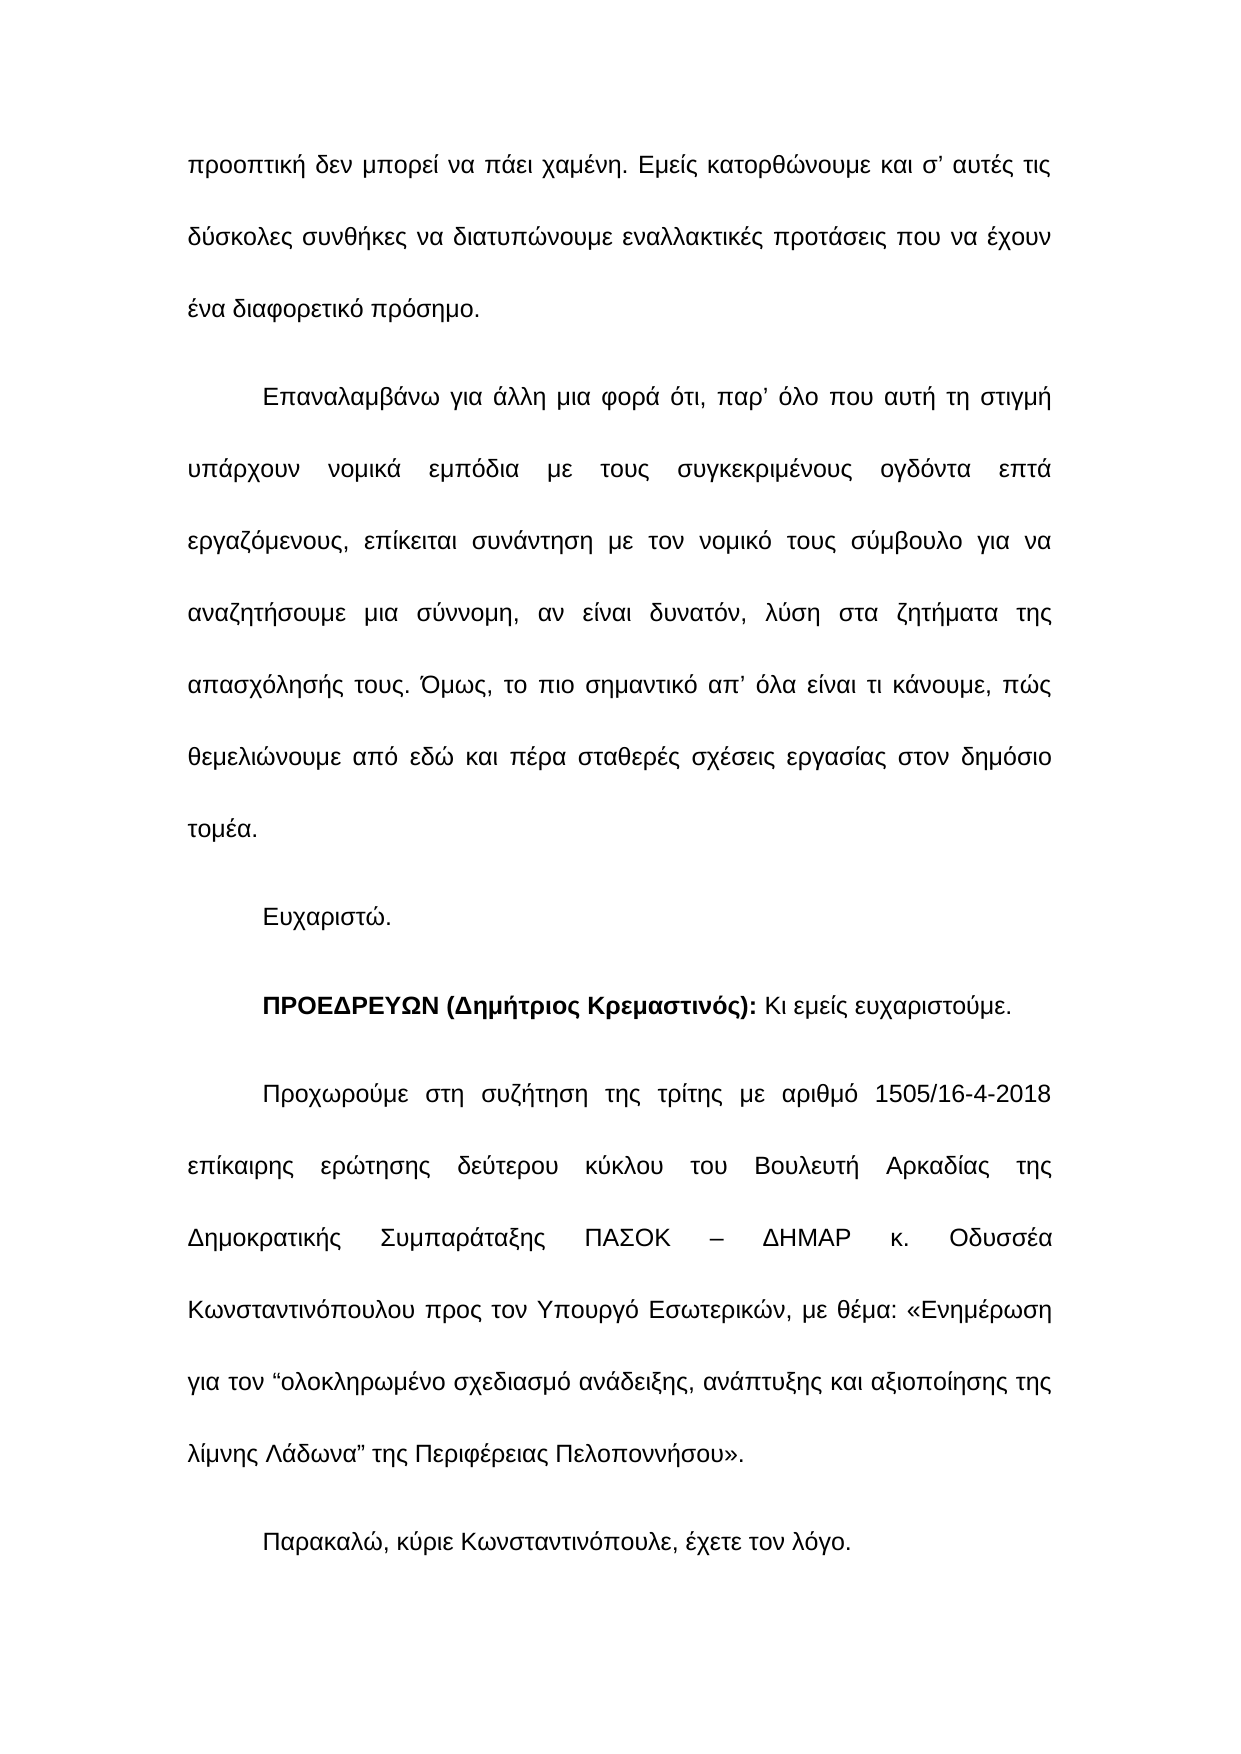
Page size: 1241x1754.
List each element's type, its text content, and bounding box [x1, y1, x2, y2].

text Επαναλαμβάνω για άλλη μια φορά ότι, παρ’ όλο που αυτή τη στιγμή υπάρχουν νομικά εμπόδια με τους συγκεκριμένους ογδόντα επτά εργαζόμενους, επίκειται συνάντηση με τον νομικό τους σύμβουλο για να αναζητήσουμε μια σύννομη, αν είναι δυνατόν, λύση στα ζητήματα της απασχόλησής τους. Όμως, το πιο σημαντικό απ’ όλα είναι τι κάνουμε, πώς θεμελιώνουμε από εδώ και πέρα σταθερές σχέσεις εργασίας στον δημόσιο τομέα. [187, 382, 1053, 842]
text Παρακαλώ, κύριε Κωνσταντινόπουλε, έχετε τον λόγο. [187, 1527, 1053, 1556]
text Ευχαριστώ. [187, 902, 1053, 931]
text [187, 150, 1053, 322]
text Προχωρούμε στη συζήτηση της τρίτης με αριθμό 1505/16-4-2018 επίκαιρης ερώτησης δεύτερου κύκλου του Βουλευτή Αρκαδίας της Δημοκρατικής Συμπαράταξης ΠΑΣΟΚ – ΔΗΜΑΡ κ. Οδυσσέα Κωνσταντινόπουλου προς τον Υπουργό Εσωτερικών, με θέμα: «Ενημέρωση για τον “ολοκληρωμένο σχεδιασμό ανάδειξης, ανάπτυξης και αξιοποίησης της λίμνης Λάδωνα” της Περιφέρειας Πελοποννήσου». [187, 1079, 1053, 1467]
text ΠΡΟΕΔΡΕΥΩΝ (Δημήτριος Κρεμαστινός): Κι εμείς ευχαριστούμε. [187, 991, 1053, 1019]
